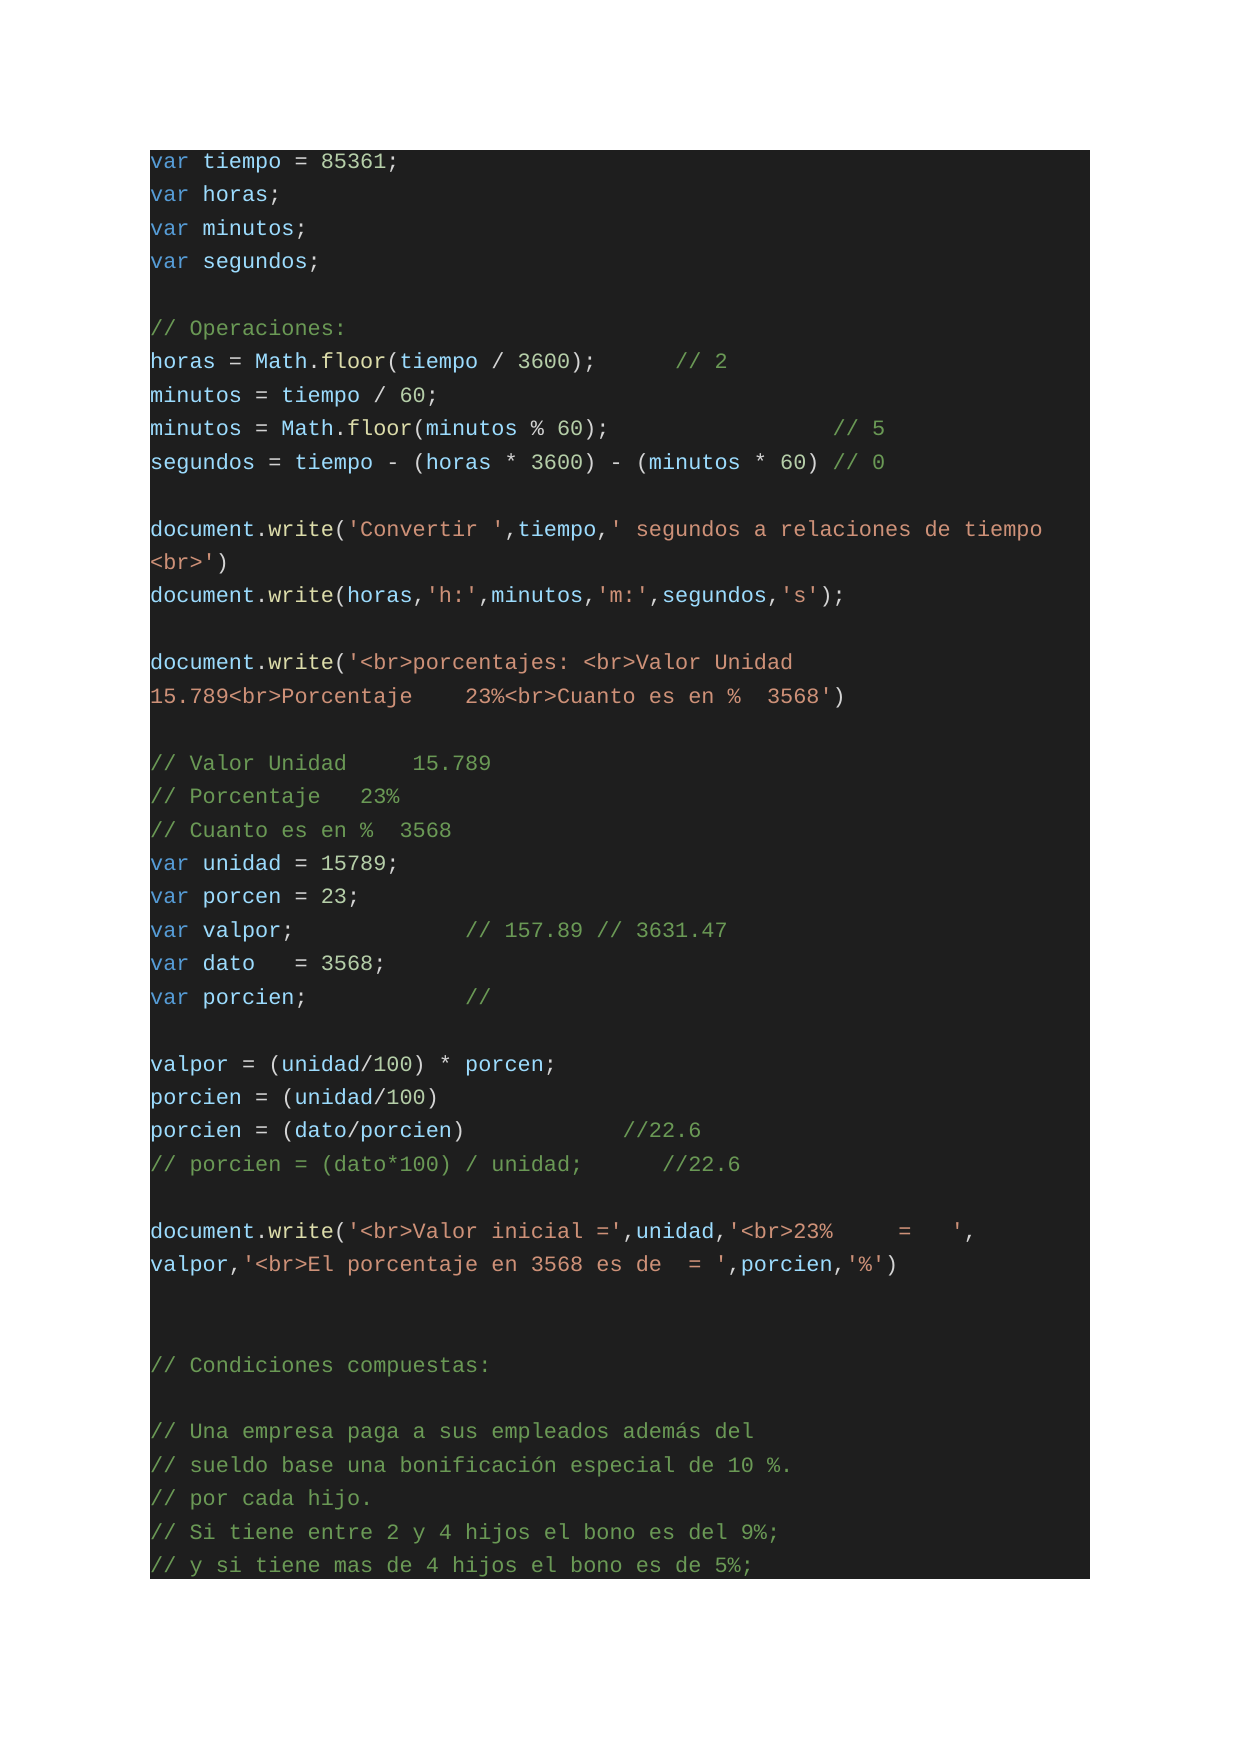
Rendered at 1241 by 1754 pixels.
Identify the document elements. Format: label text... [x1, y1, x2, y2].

text document.write('<br>Valor inicial =',unidad,'<br>23% = ', valpor,'<br>El porcentaje en 3568 es de = ',porcien,'%') [150, 1220, 1090, 1278]
text // Valor Unidad 15.789 [150, 752, 1090, 777]
text var porcien; // [150, 986, 1090, 1011]
text minutos = tiempo / 60; [150, 384, 1090, 409]
text document.write(horas,'h:',minutos,'m:',segundos,'s'); [150, 585, 1090, 609]
text valpor = (unidad/100) * porcen; [150, 1053, 1090, 1078]
text // sueldo base una bonificación especial de 10 %. [150, 1454, 1090, 1479]
text var segundos; [150, 250, 1090, 275]
text // Operaciones: [150, 317, 1090, 342]
text porcien = (unidad/100) [150, 1086, 1090, 1111]
text // Una empresa paga a sus empleados además del [150, 1421, 1090, 1445]
text var horas; [150, 183, 1090, 208]
text document.write('<br>porcentajes: <br>Valor Unidad 15.789<br>Porcentaje 23%<br>Cuanto es en % 3568') [150, 652, 1090, 710]
text var dato = 3568; [150, 952, 1090, 977]
text // porcien = (dato*100) / unidad; //22.6 [150, 1153, 1090, 1178]
text // y si tiene mas de 4 hijos el bono es de 5%; [150, 1554, 1090, 1579]
text // Porcentaje 23% [150, 785, 1090, 810]
text document.write('Convertir ',tiempo,' segundos a relaciones de tiempo <br>') [150, 518, 1090, 576]
text // Si tiene entre 2 y 4 hijos el bono es del 9%; [150, 1521, 1090, 1546]
text // Condiciones compuestas: [150, 1354, 1090, 1378]
text minutos = Math.floor(minutos % 60); // 5 [150, 417, 1090, 442]
text var unidad = 15789; [150, 852, 1090, 877]
text var tiempo = 85361; [150, 150, 1090, 175]
text var minutos; [150, 217, 1090, 242]
text var porcen = 23; [150, 886, 1090, 910]
text // por cada hijo. [150, 1487, 1090, 1512]
text var valpor; // 157.89 // 3631.47 [150, 919, 1090, 944]
text porcien = (dato/porcien) //22.6 [150, 1120, 1090, 1144]
text segundos = tiempo - (horas * 3600) - (minutos * 60) // 0 [150, 451, 1090, 476]
text // Cuanto es en % 3568 [150, 819, 1090, 843]
text horas = Math.floor(tiempo / 3600); // 2 [150, 351, 1090, 375]
